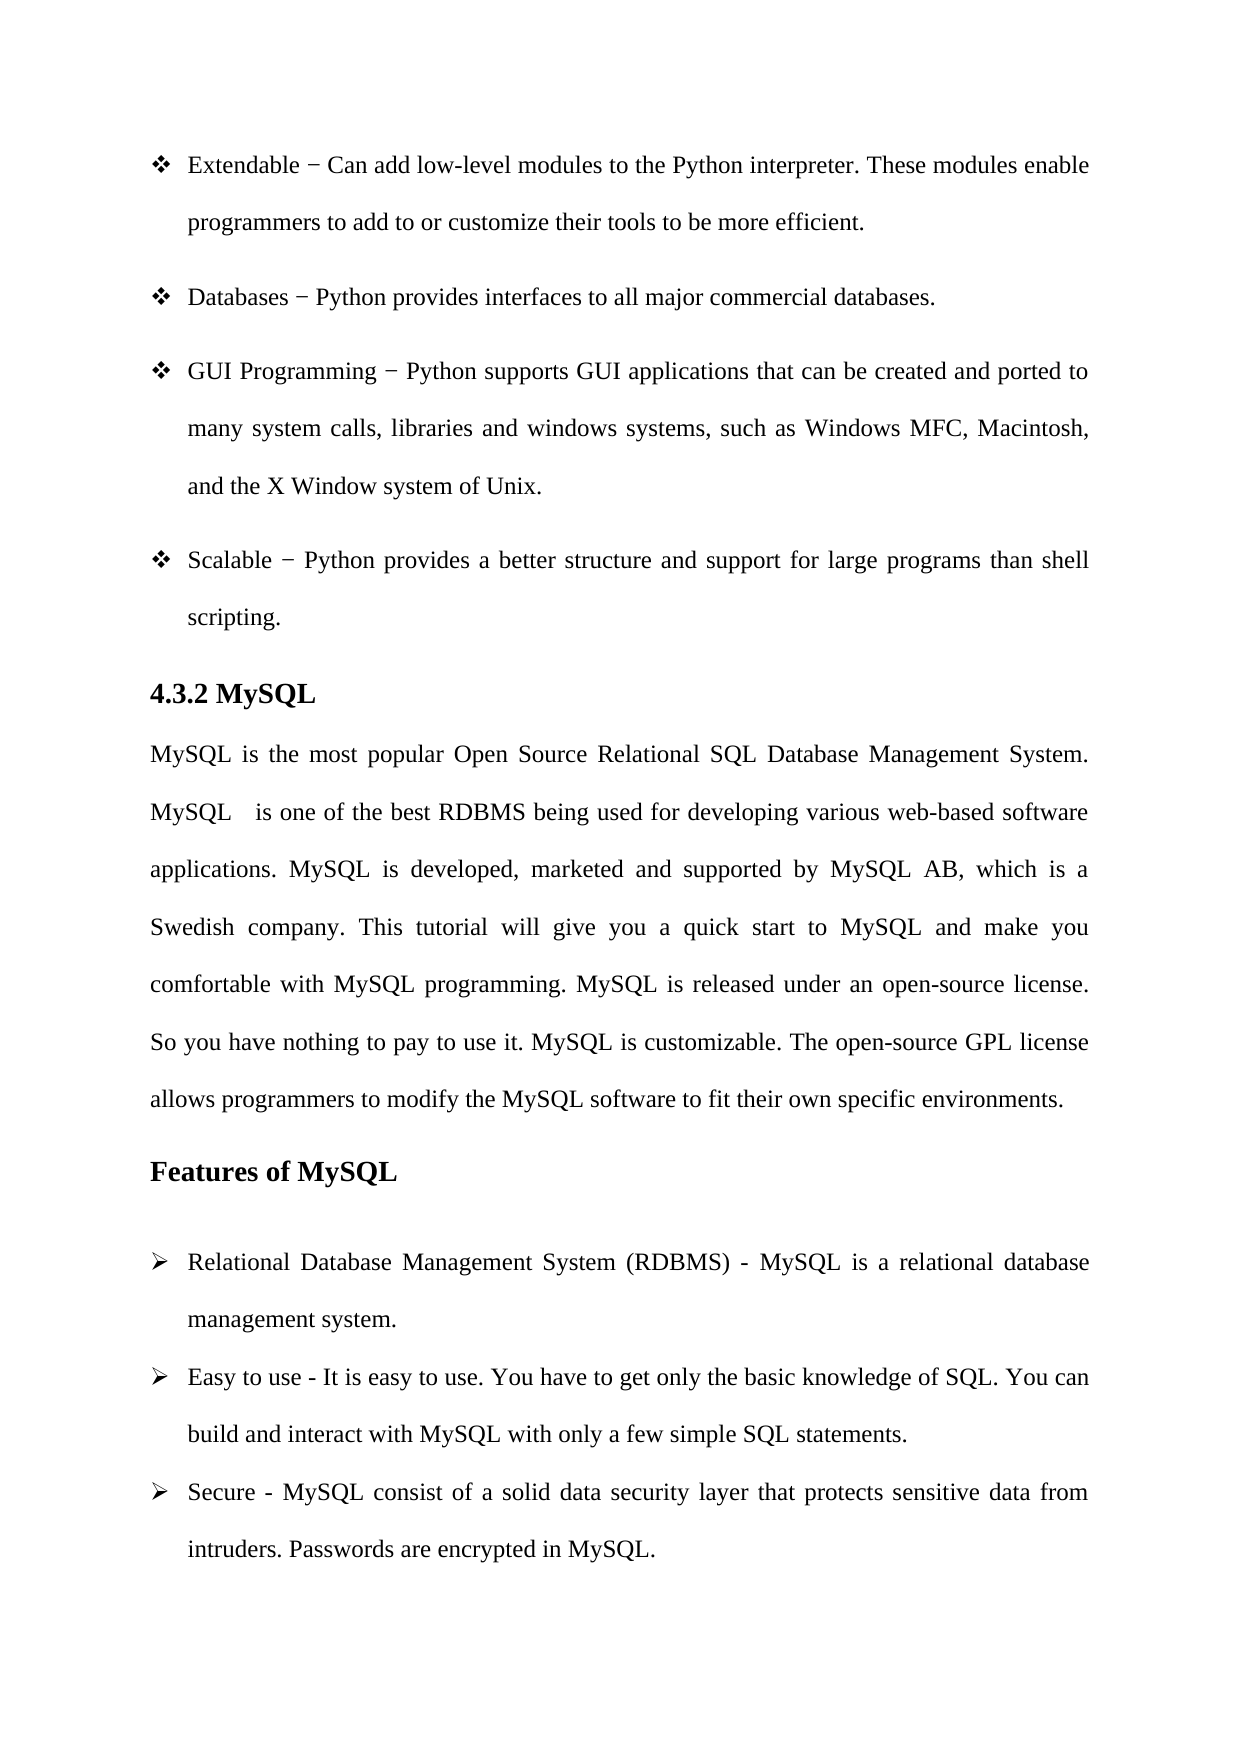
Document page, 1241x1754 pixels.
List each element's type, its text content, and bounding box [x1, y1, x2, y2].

text Features of MySQL [150, 1154, 1090, 1188]
text 4.3.2 MySQL [150, 677, 1090, 710]
list Databases − Python provides interfaces to all major commercial databases. [150, 282, 1090, 310]
list Scalable − Python provides a better structure and support for large programs than shell scripting. [150, 545, 1090, 631]
list Easy to use - It is easy to use. You have to get only the basic knowledge of SQL. You can build and interact with MySQL with only a few simple SQL statements. [150, 1362, 1090, 1448]
list GUI Programming − Python supports GUI applications that can be created and ported to many system calls, libraries and windows systems, such as Windows MFC, Macintosh, and the X Window system of Unix. [150, 356, 1090, 499]
list Secure - MySQL consist of a solid data security layer that protects sensitive data from intruders. Passwords are encrypted in MySQL. [150, 1477, 1090, 1563]
text MySQL is the most popular Open Source Relational SQL Database Management System. MySQL is one of the best RDBMS being used for developing various web-based software applications. MySQL is developed, marketed and supported by MySQL AB, which is a Swedish company. This tutorial will give you a quick start to MySQL and make you comfortable with MySQL programming. MySQL is released under an open-source license. So you have nothing to pay to use it. MySQL is customizable. The open-source GPL license allows programmers to modify the MySQL software to fit their own specific environments. [150, 739, 1090, 1113]
list Extendable − Can add low-level modules to the Python interpreter. These modules enable programmers to add to or customize their tools to be more efficient. [150, 150, 1090, 236]
list Relational Database Management System (RDBMS) - MySQL is a relational database management system. [150, 1247, 1090, 1333]
